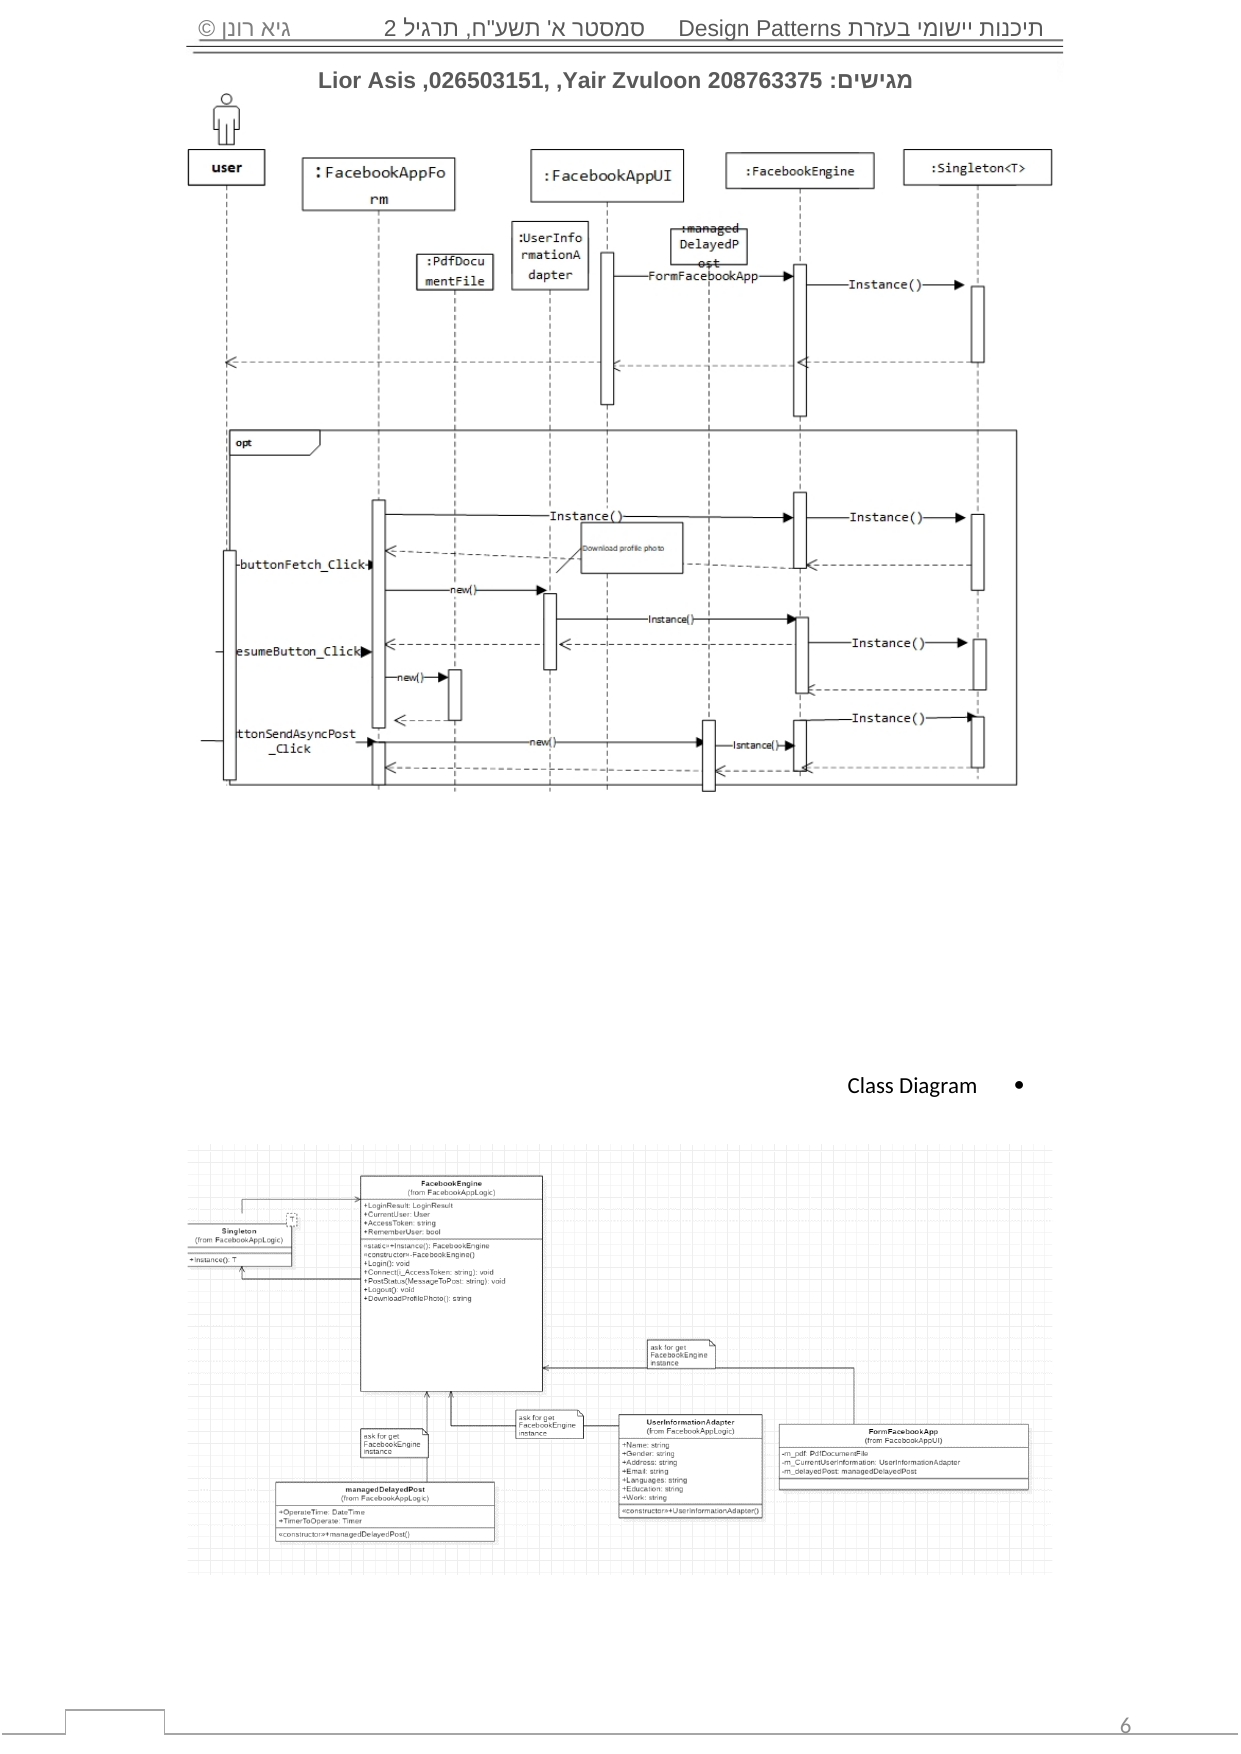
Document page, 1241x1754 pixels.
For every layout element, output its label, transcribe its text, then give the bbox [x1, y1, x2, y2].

list Class Diagram [187, 1072, 1015, 1100]
picture [186, 0, 1064, 792]
picture [187, 1144, 1053, 1575]
